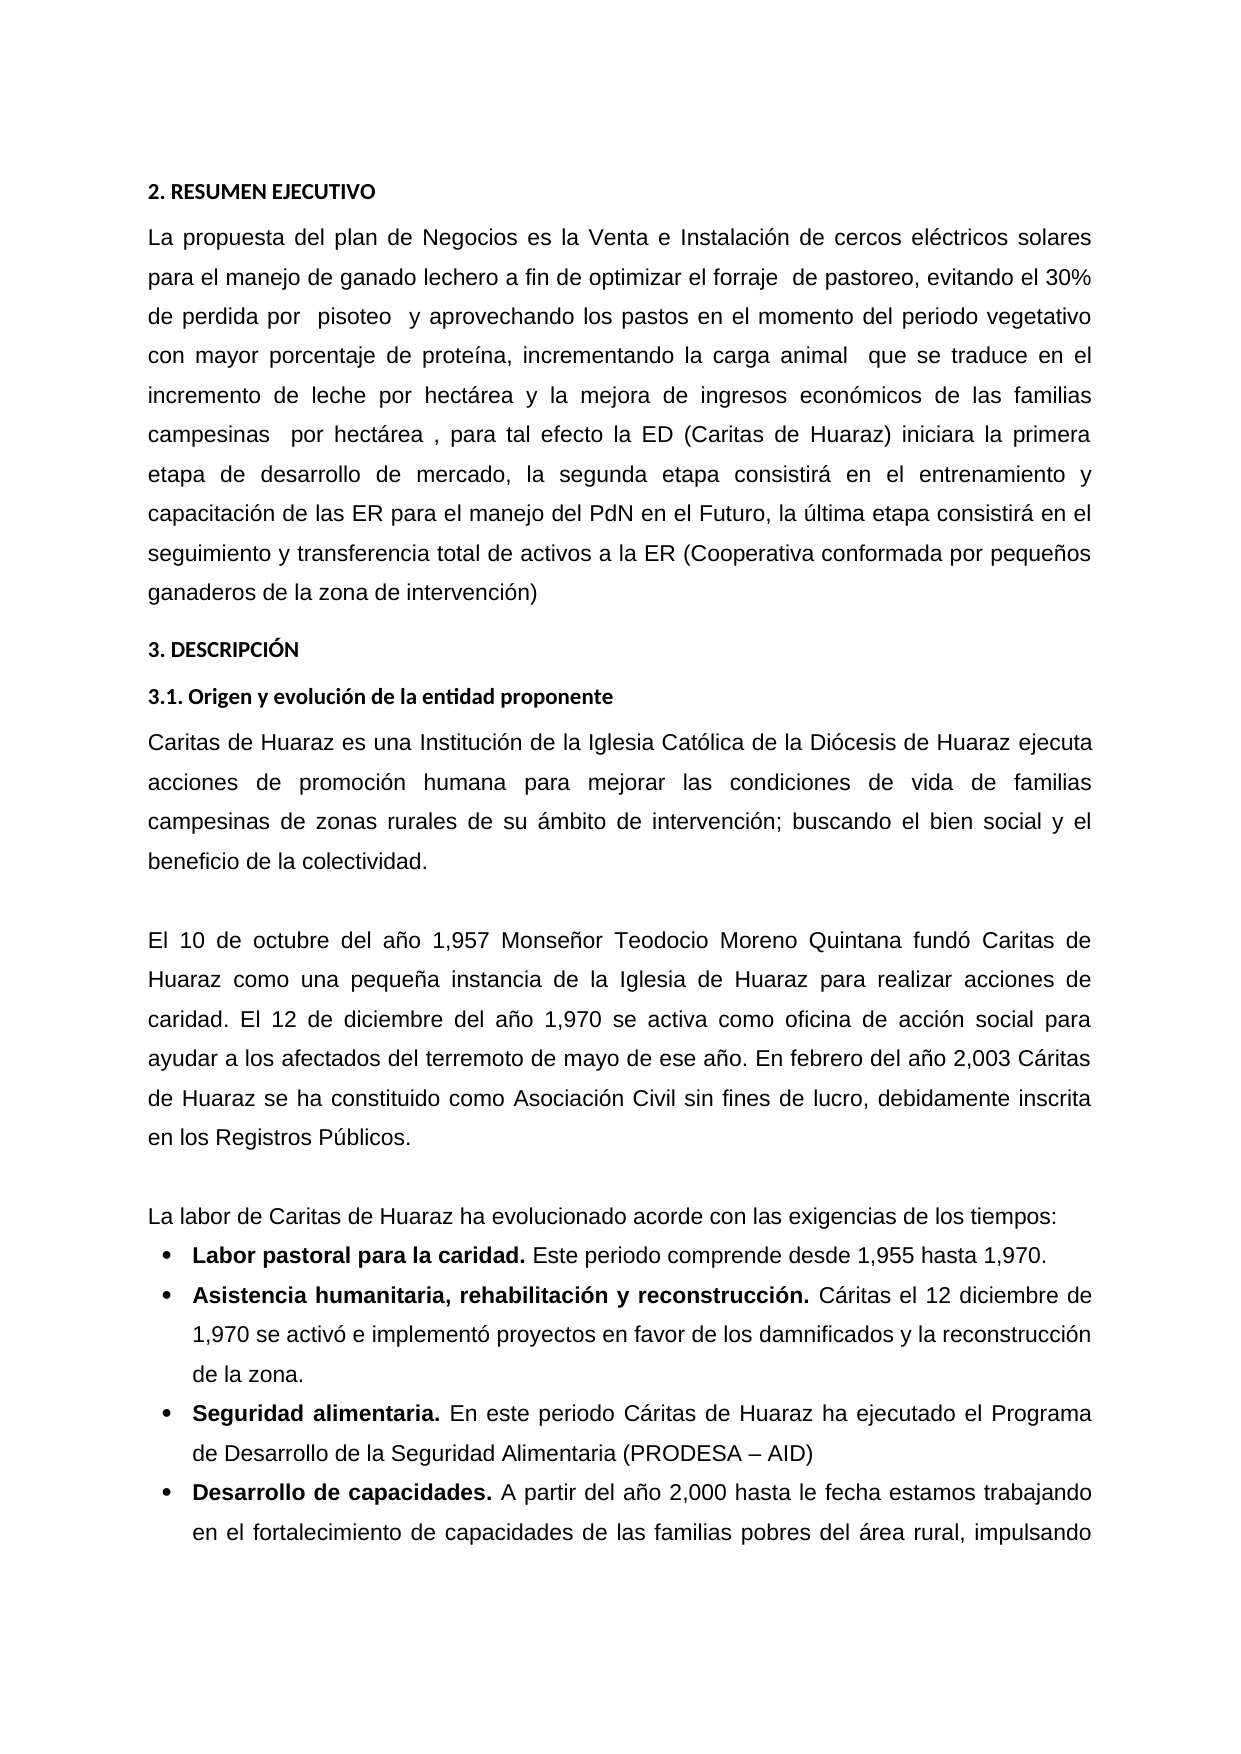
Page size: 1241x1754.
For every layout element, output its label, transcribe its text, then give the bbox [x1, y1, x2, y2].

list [163, 1479, 1092, 1545]
text Caritas de Huaraz es una Institución de la Iglesia Católica de la Diócesis de Huaraz ejecuta acciones de promoción humana para mejorar las condiciones de vida de familias campesinas de zonas rurales de su ámbito de intervención; buscando el bien social y el beneficio de la colectividad. [148, 729, 1092, 874]
text 3. DESCRIPCIÓN [148, 636, 1092, 663]
list Asistencia humanitaria, rehabilitación y reconstrucción. Cáritas el 12 diciembre de 1,970 se activó e implementó proyectos en favor de los damnificados y la reconstrucción de la zona. [163, 1282, 1092, 1387]
list Labor pastoral para la caridad. Este periodo comprende desde 1,955 hasta 1,970. [163, 1242, 1087, 1269]
text La labor de Caritas de Huaraz ha evolucionado acorde con las exigencias de los tiempos: [148, 1203, 1092, 1229]
list Seguridad alimentaria. En este periodo Cáritas de Huaraz ha ejecutado el Programa de Desarrollo de la Seguridad Alimentaria (PRODESA – AID) [163, 1400, 1092, 1466]
text La propuesta del plan de Negocios es la Venta e Instalación de cercos eléctricos solares para el manejo de ganado lechero a fin de optimizar el forraje de pastoreo, evitando el 30% de perdida por pisoteo y aprovechando los pastos en el momento del periodo vegetativo con mayor porcentaje de proteína, incrementando la carga animal que se traduce en el incremento de leche por hectárea y la mejora de ingresos económicos de las familias campesinas por hectárea , para tal efecto la ED (Caritas de Huaraz) iniciara la primera etapa de desarrollo de mercado, la segunda etapa consistirá en el entrenamiento y capacitación de las ER para el manejo del PdN en el Futuro, la última etapa consistirá en el seguimiento y transferencia total de activos a la ER (Cooperativa conformada por pequeños ganaderos de la zona de intervención) [148, 224, 1092, 606]
text 3.1. Origen y evolución de la entidad proponente [148, 682, 1092, 710]
text 2. RESUMEN EJECUTIVO [148, 177, 1092, 205]
text El 10 de octubre del año 1,957 Monseñor Teodocio Moreno Quintana fundó Caritas de Huaraz como una pequeña instancia de la Iglesia de Huaraz para realizar acciones de caridad. El 12 de diciembre del año 1,970 se activa como oficina de acción social para ayudar a los afectados del terremoto de mayo de ese año. En febrero del año 2,003 Cáritas de Huaraz se ha constituido como Asociación Civil sin fines de lucro, debidamente inscrita en los Registros Públicos. [148, 927, 1092, 1150]
